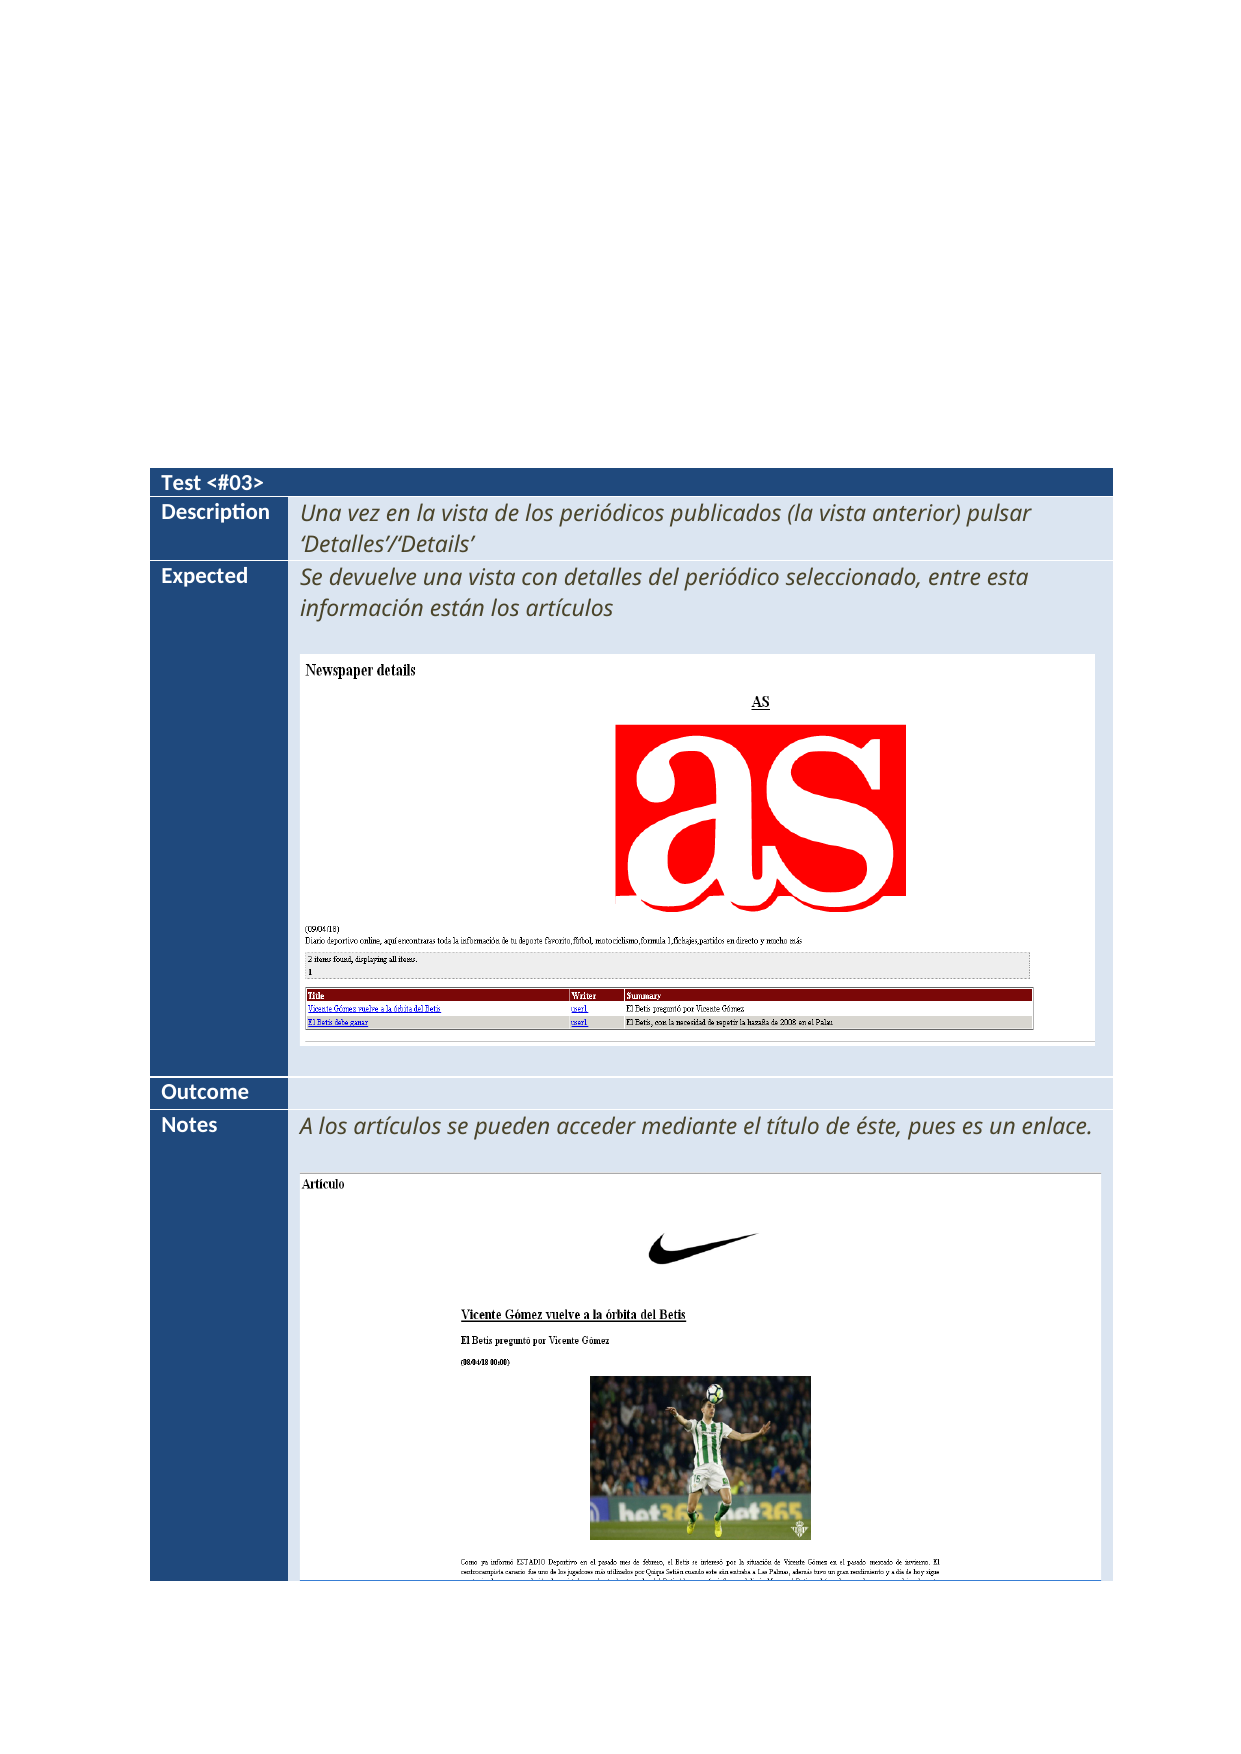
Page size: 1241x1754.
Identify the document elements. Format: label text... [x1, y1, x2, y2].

table_cell Notes [150, 1110, 288, 1581]
table_cell A los artículos se pueden acceder mediante el título de éste, pues es un enlace. [289, 1110, 1113, 1581]
table_cell [289, 1078, 1113, 1109]
table_cell Expected [150, 561, 288, 1076]
table_cell Se devuelve una vista con detalles del periódico seleccionado, entre esta información están los artículos [289, 561, 1113, 1076]
table_cell Una vez en la vista de los periódicos publicados (la vista anterior) pulsar ‘Detalles’/‘Details’ [289, 497, 1113, 560]
picture [299, 1172, 1102, 1581]
table_header Test <#03> [150, 468, 1113, 496]
table_cell Outcome [150, 1078, 288, 1109]
picture [299, 654, 1095, 1046]
table_cell Description [150, 497, 288, 560]
